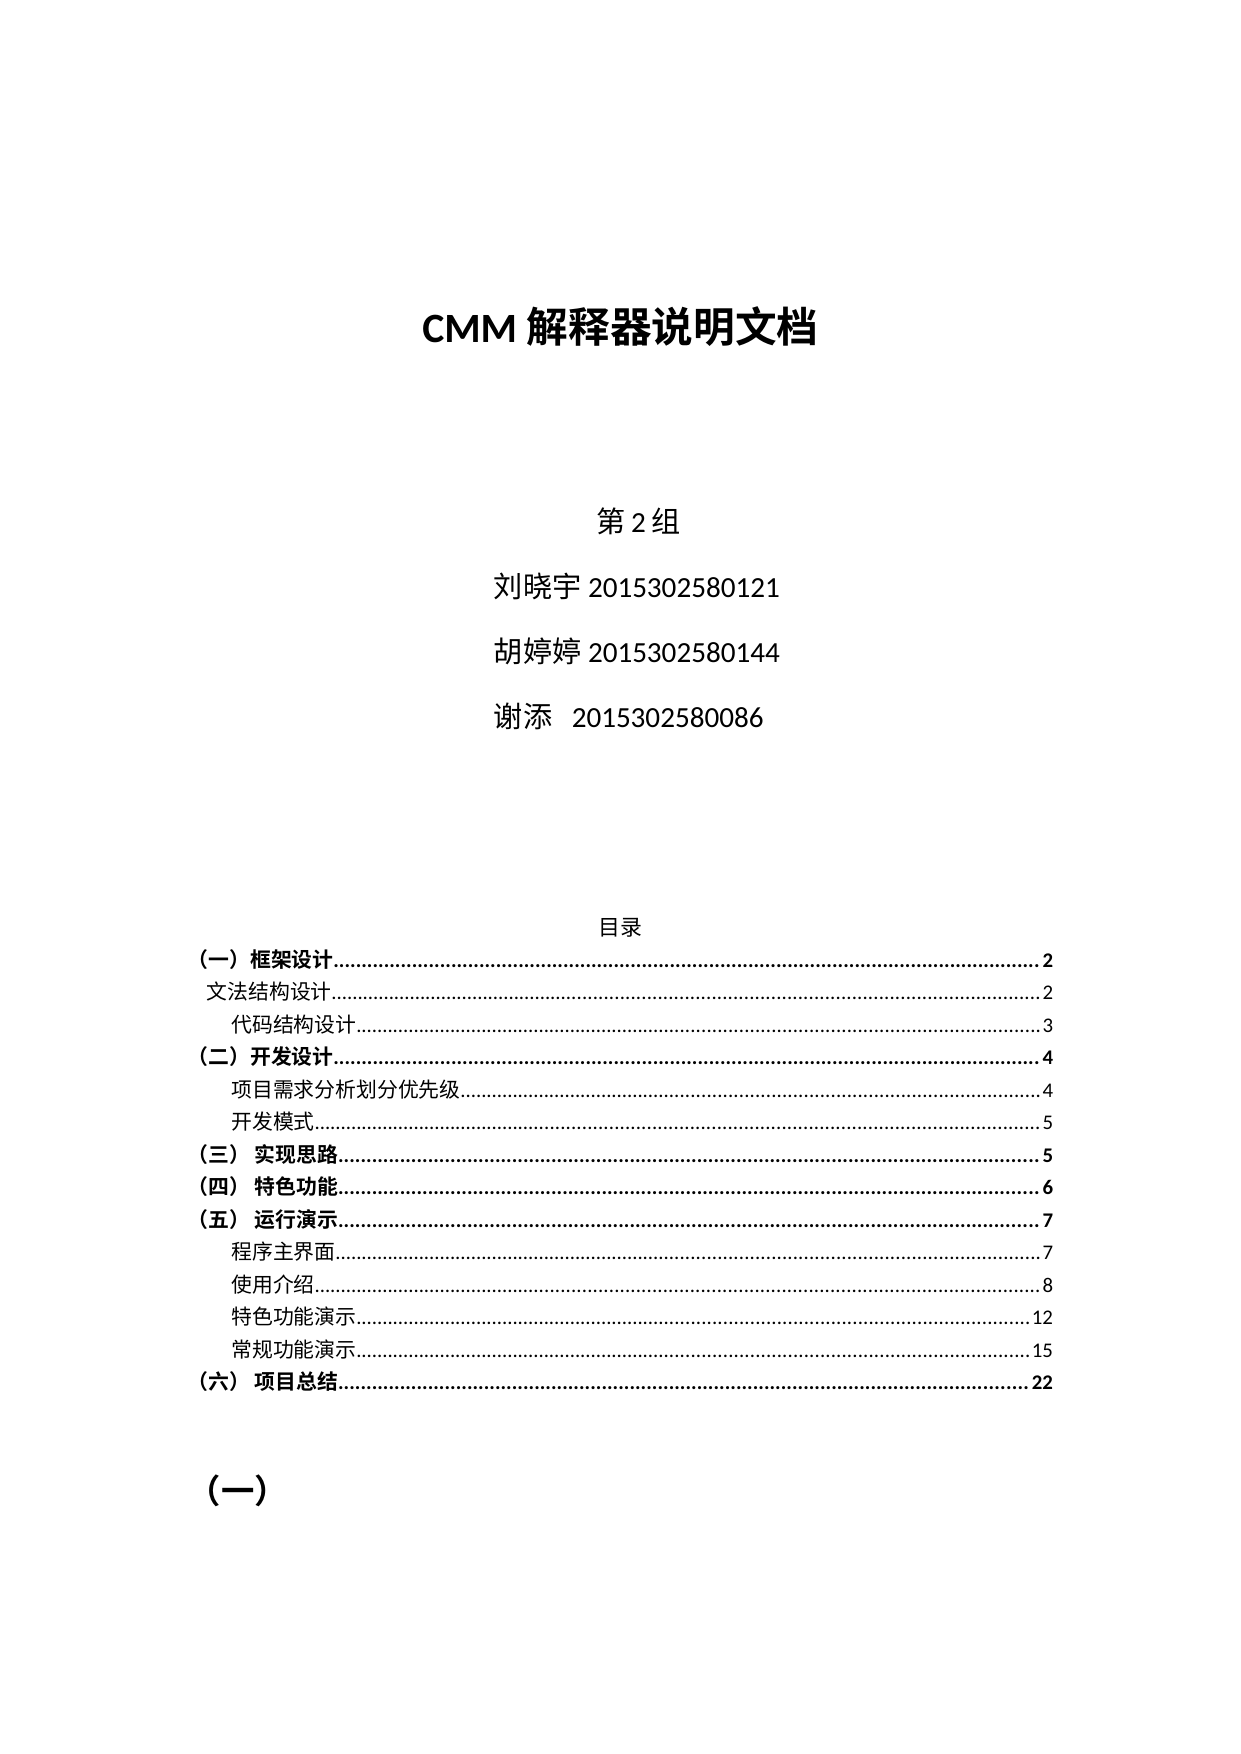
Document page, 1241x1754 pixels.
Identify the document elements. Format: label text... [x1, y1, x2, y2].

text 刘晓宇 2015302580121 [450, 552, 1053, 617]
text CMM 解释器说明文档 [187, 292, 1053, 357]
text 谢添 2015302580086 [450, 682, 1053, 747]
text 胡婷婷 2015302580144 [450, 617, 1053, 682]
text 第2组 [450, 487, 1053, 552]
